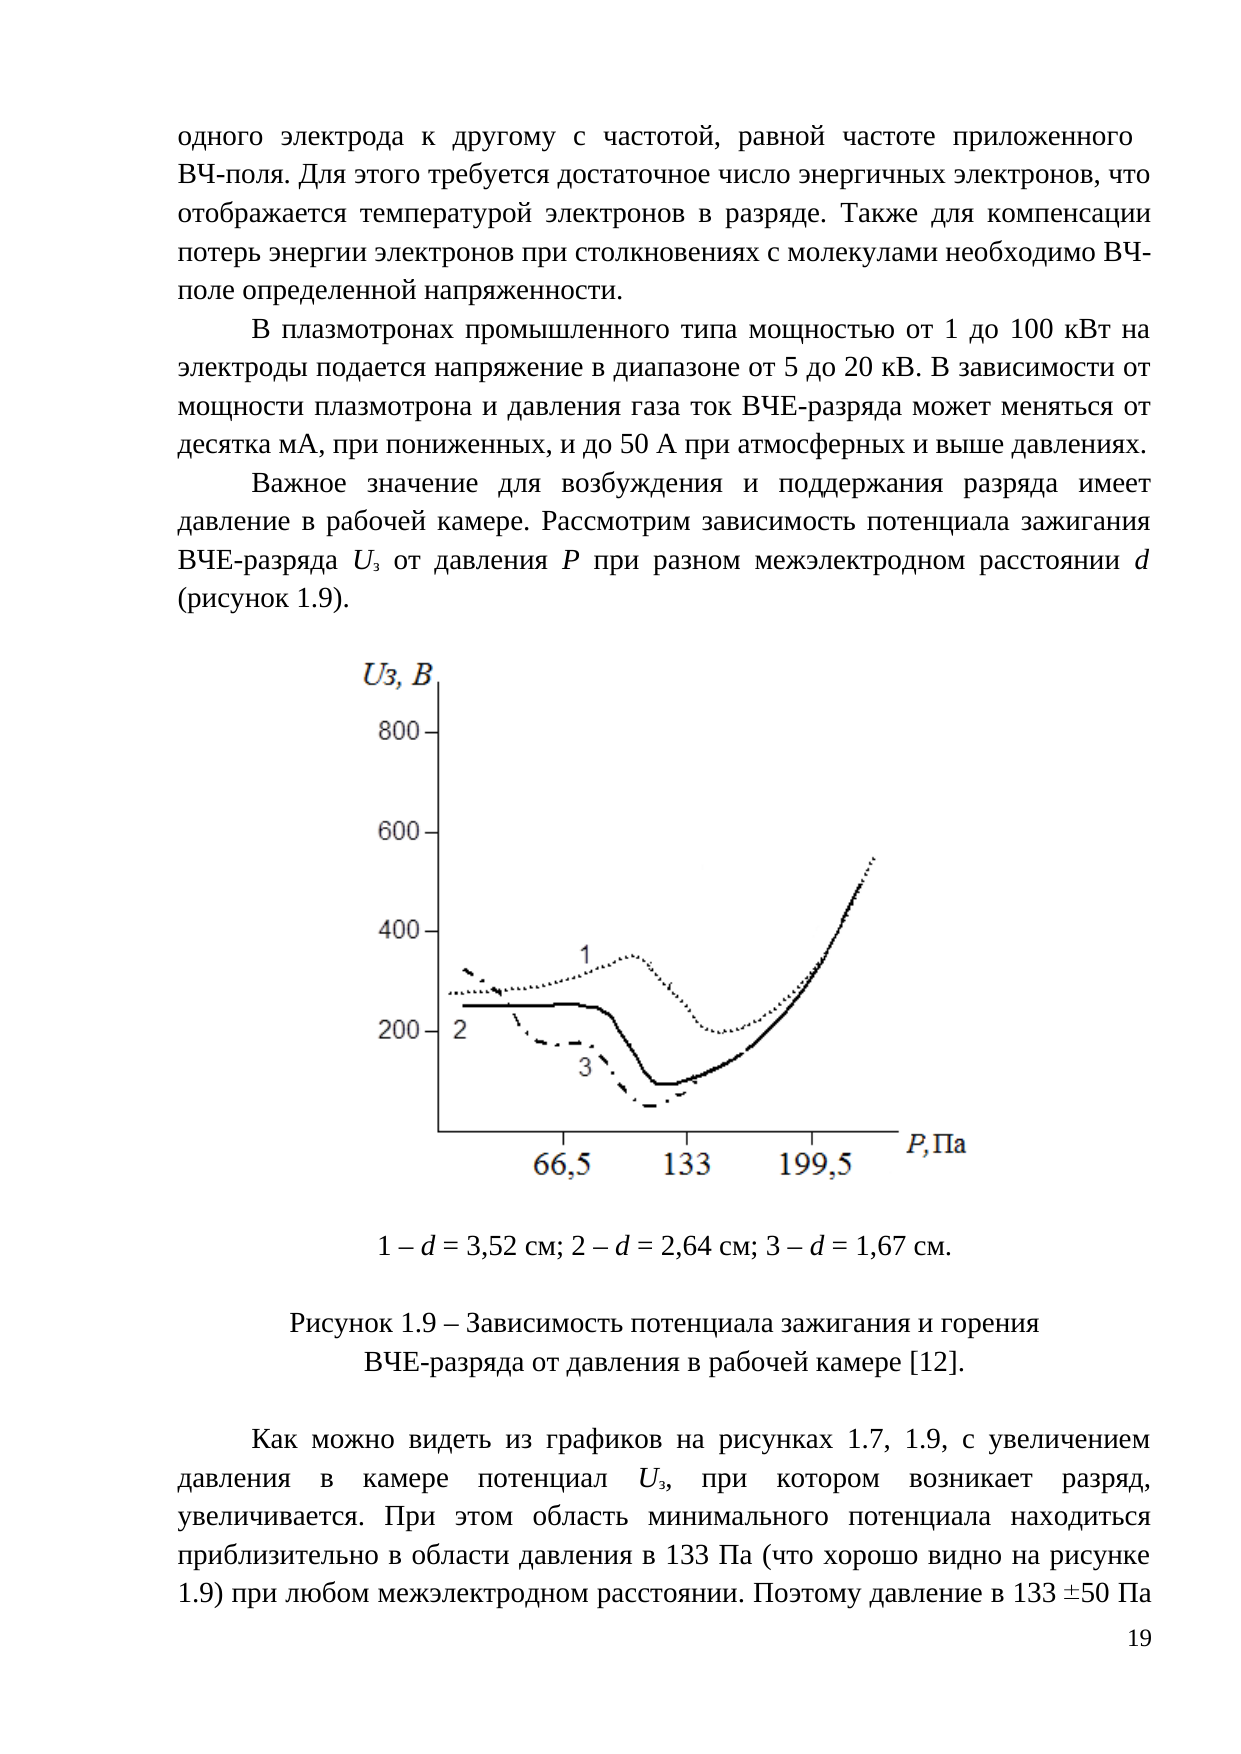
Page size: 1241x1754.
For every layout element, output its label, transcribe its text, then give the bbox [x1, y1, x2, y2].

text ВЧЕ-разряда от давления в рабочей камере [12]. [177, 1344, 1152, 1378]
text 1 – d = 3,52 см; 2 – d = 2,64 см; 3 – d = 1,67 см. [177, 1228, 1152, 1262]
text Рисунок 1.9 – Зависимость потенциала зажигания и горения [177, 1306, 1152, 1339]
text В плазмотронах промышленного типа мощностью от 1 до 100 кВт на электроды подается напряжение в диапазоне от 5 до 20 кВ. В зависимости от мощности плазмотрона и давления газа ток ВЧЕ-разряда может меняться от десятка мА, при пониженных, и до 50 А при атмосферных и выше давлениях. [177, 311, 1152, 460]
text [177, 1421, 1152, 1609]
picture [358, 657, 971, 1186]
text Важное значение для возбуждения и поддержания разряда имеет давление в рабочей камере. Рассмотрим зависимость потенциала зажигания ВЧЕ-разряда Uз от давления P при разном межэлектродном расстоянии d (рисунок 1.9). [177, 465, 1152, 614]
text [177, 118, 1152, 306]
